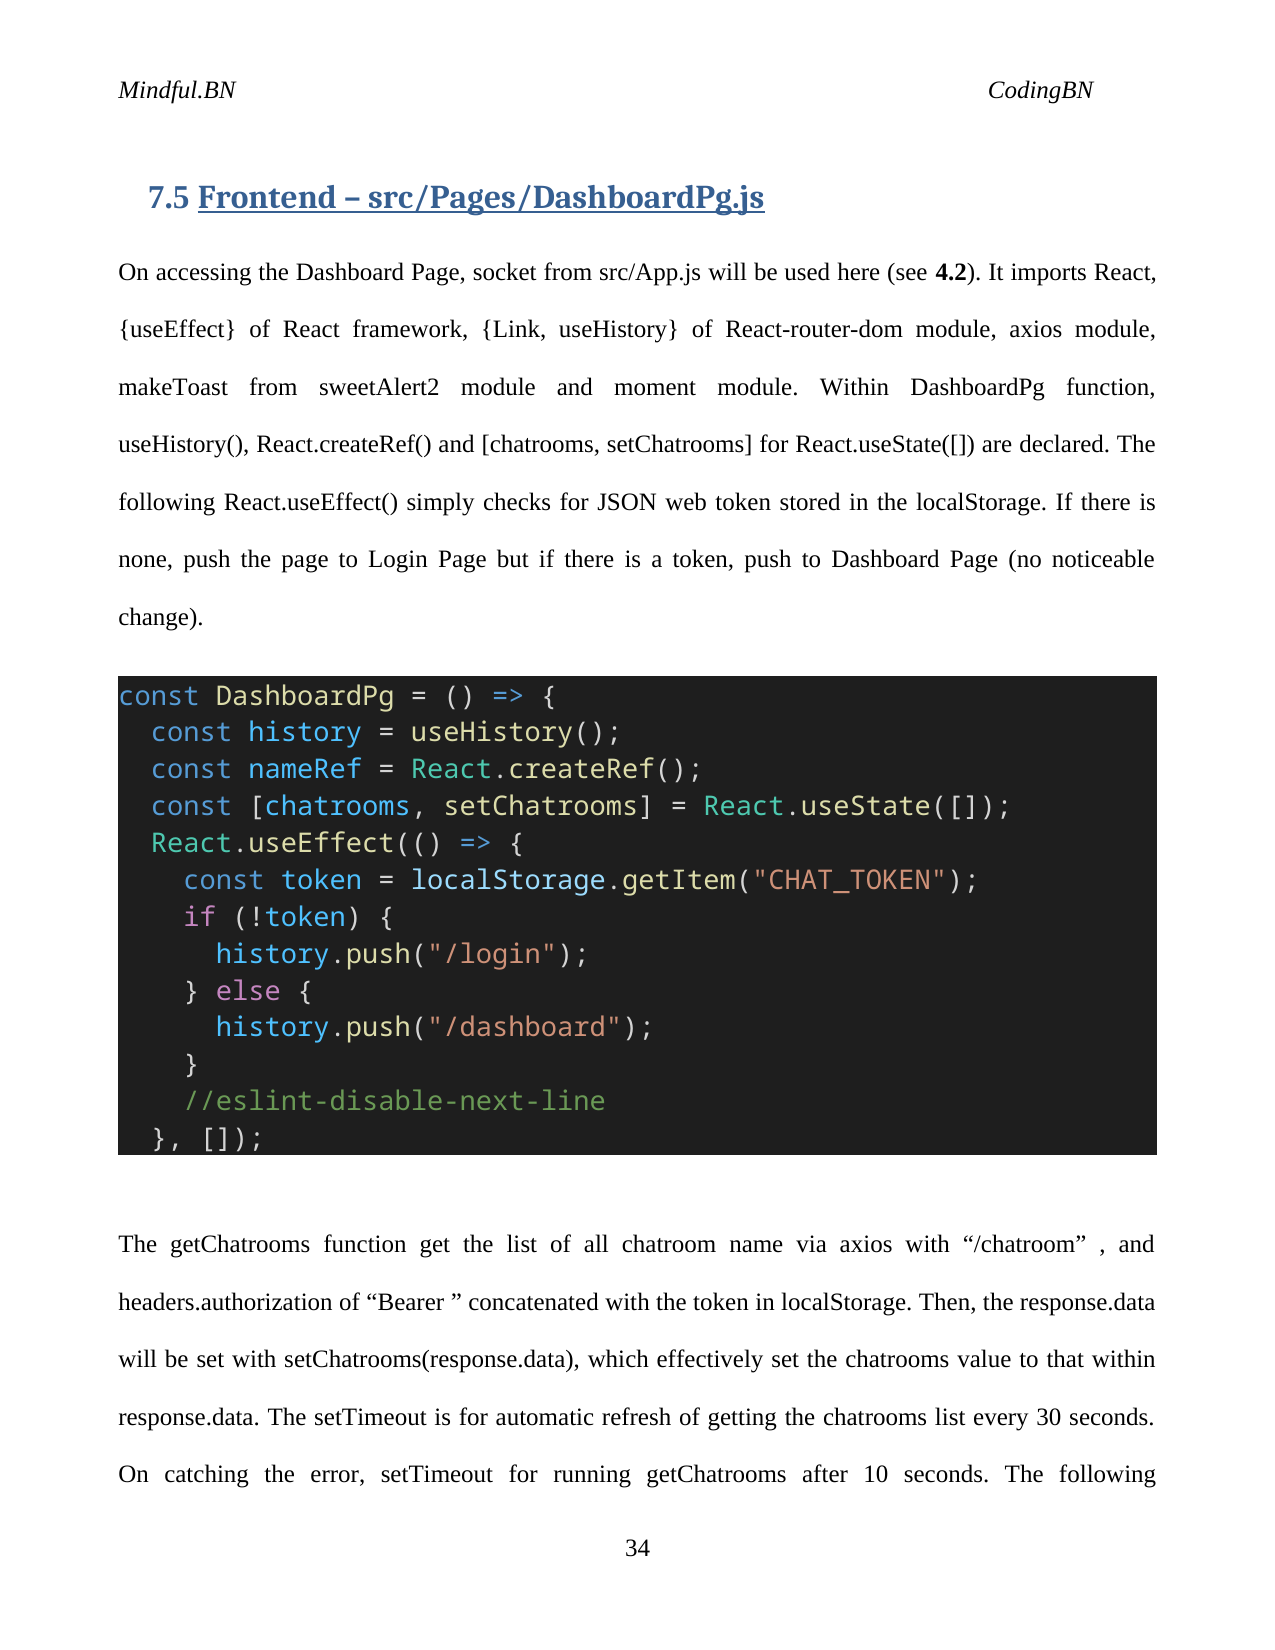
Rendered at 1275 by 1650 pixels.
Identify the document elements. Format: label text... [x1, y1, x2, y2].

text } [118, 1045, 1157, 1082]
text history.push("/login"); [118, 934, 1157, 971]
text }, []); [118, 1118, 1157, 1155]
text const nameRef = React.createRef(); [118, 750, 1157, 787]
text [118, 1229, 1157, 1488]
text const history = useHistory(); [118, 713, 1157, 750]
text history.push("/dashboard"); [118, 1008, 1157, 1045]
text } else { [118, 971, 1157, 1008]
text const token = localStorage.getItem("CHAT_TOKEN"); [118, 860, 1157, 897]
text const DashboardPg = () => { [118, 676, 1157, 713]
text On accessing the Dashboard Page, socket from src/App.js will be used here (see 4.2). It imports React, {useEffect} of React framework, {Link, useHistory} of React-router-dom module, axios module, makeToast from sweetAlert2 module and moment module. Within DashboardPg function, useHistory(), React.createRef() and [chatrooms, setChatrooms] for React.useState([]) are declared. The following React.useEffect() simply checks for JSON web token stored in the localStorage. If there is none, push the page to Login Page but if there is a token, push to Dashboard Page (no noticeable change). [118, 257, 1157, 631]
text React.useEffect(() => { [118, 823, 1157, 860]
text if (!token) { [118, 897, 1157, 934]
subtitle Frontend – src/Pages/DashboardPg.js [118, 178, 1157, 217]
text const [chatrooms, setChatrooms] = React.useState([]); [118, 787, 1157, 823]
text //eslint-disable-next-line [118, 1082, 1157, 1118]
